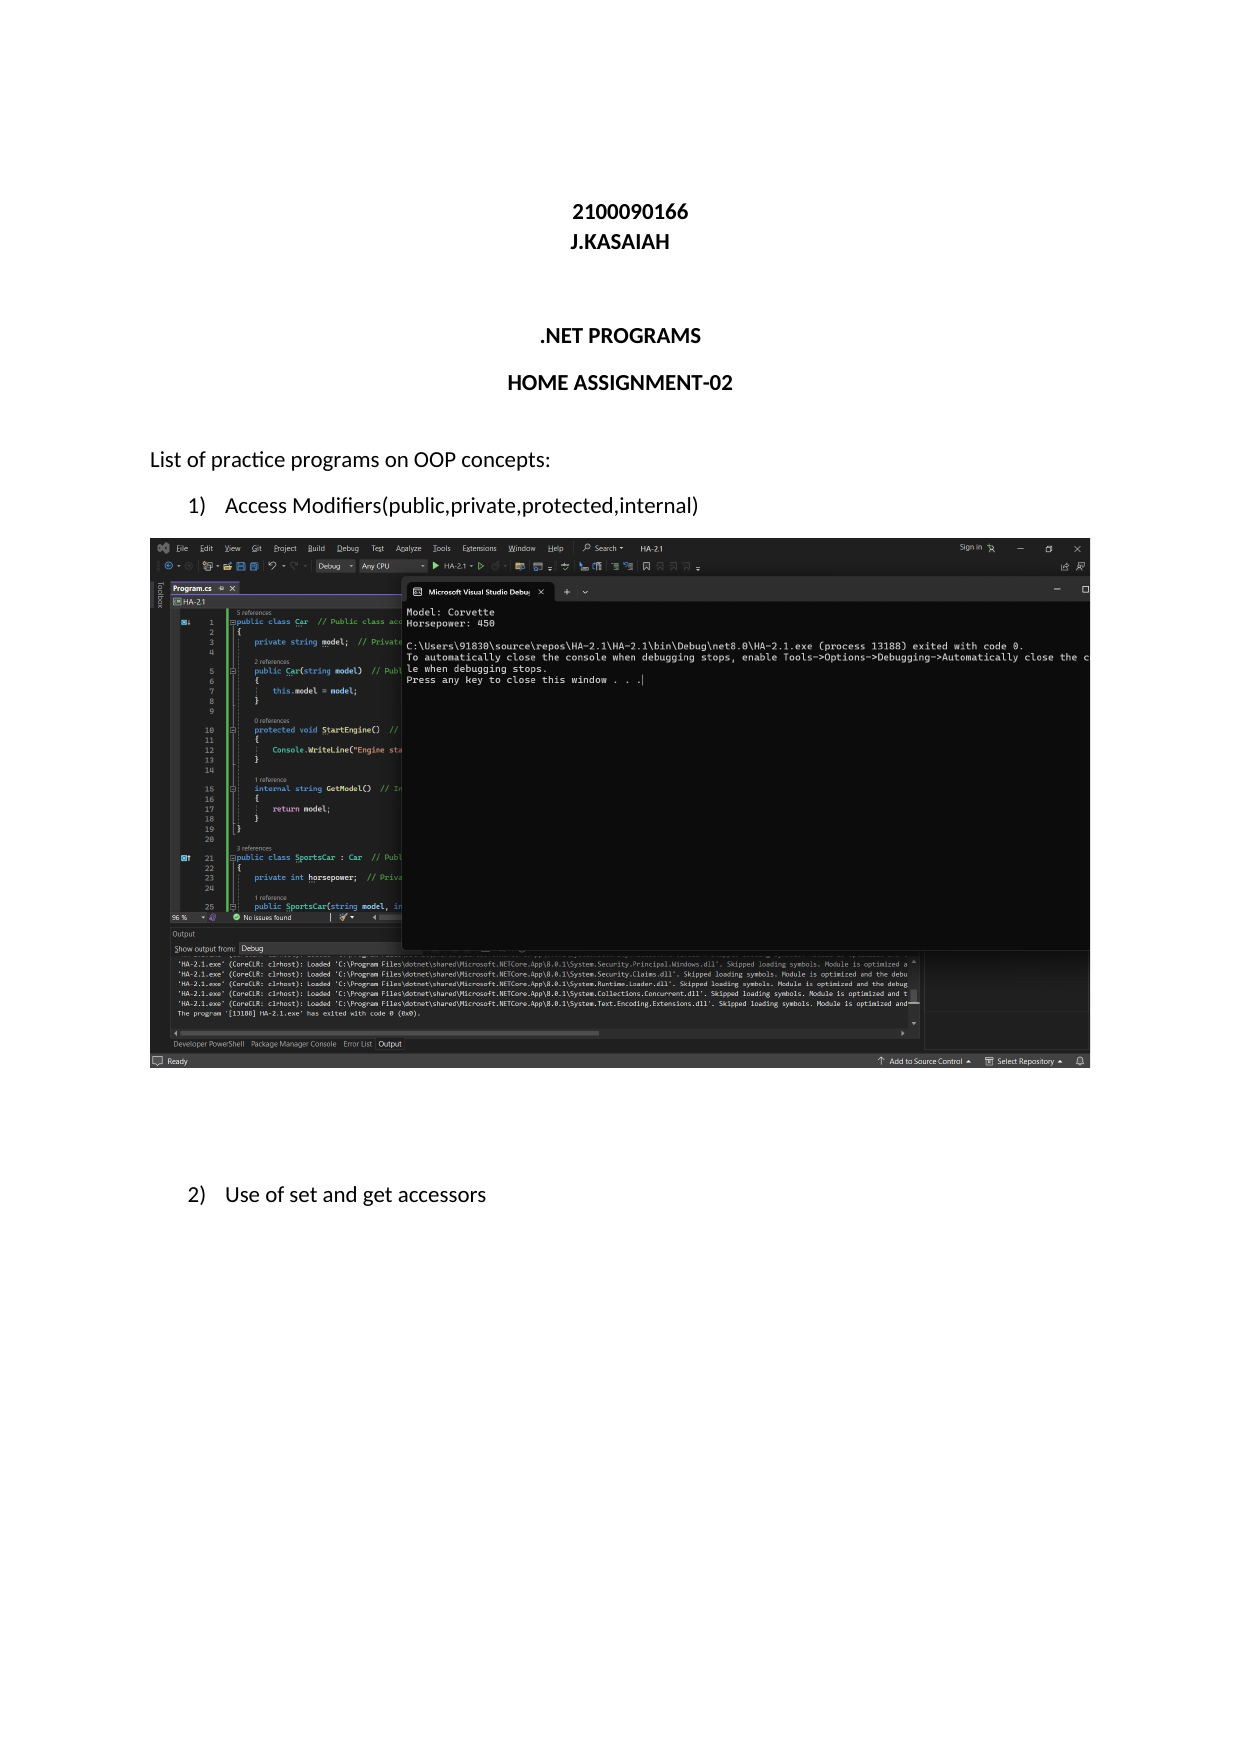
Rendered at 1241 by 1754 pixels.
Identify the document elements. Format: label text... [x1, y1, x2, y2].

list Use of set and get accessors [187, 1180, 1090, 1208]
list Access Modifiers(public,private,protected,internal) [187, 492, 1090, 520]
text List of practice programs on OOP concepts: [150, 445, 1090, 473]
text 2100090166 J.KASAIAH [150, 197, 1090, 255]
picture [150, 538, 1091, 1068]
text .NET PROGRAMS [150, 321, 1090, 349]
text HOME ASSIGNMENT-02 [150, 368, 1090, 426]
